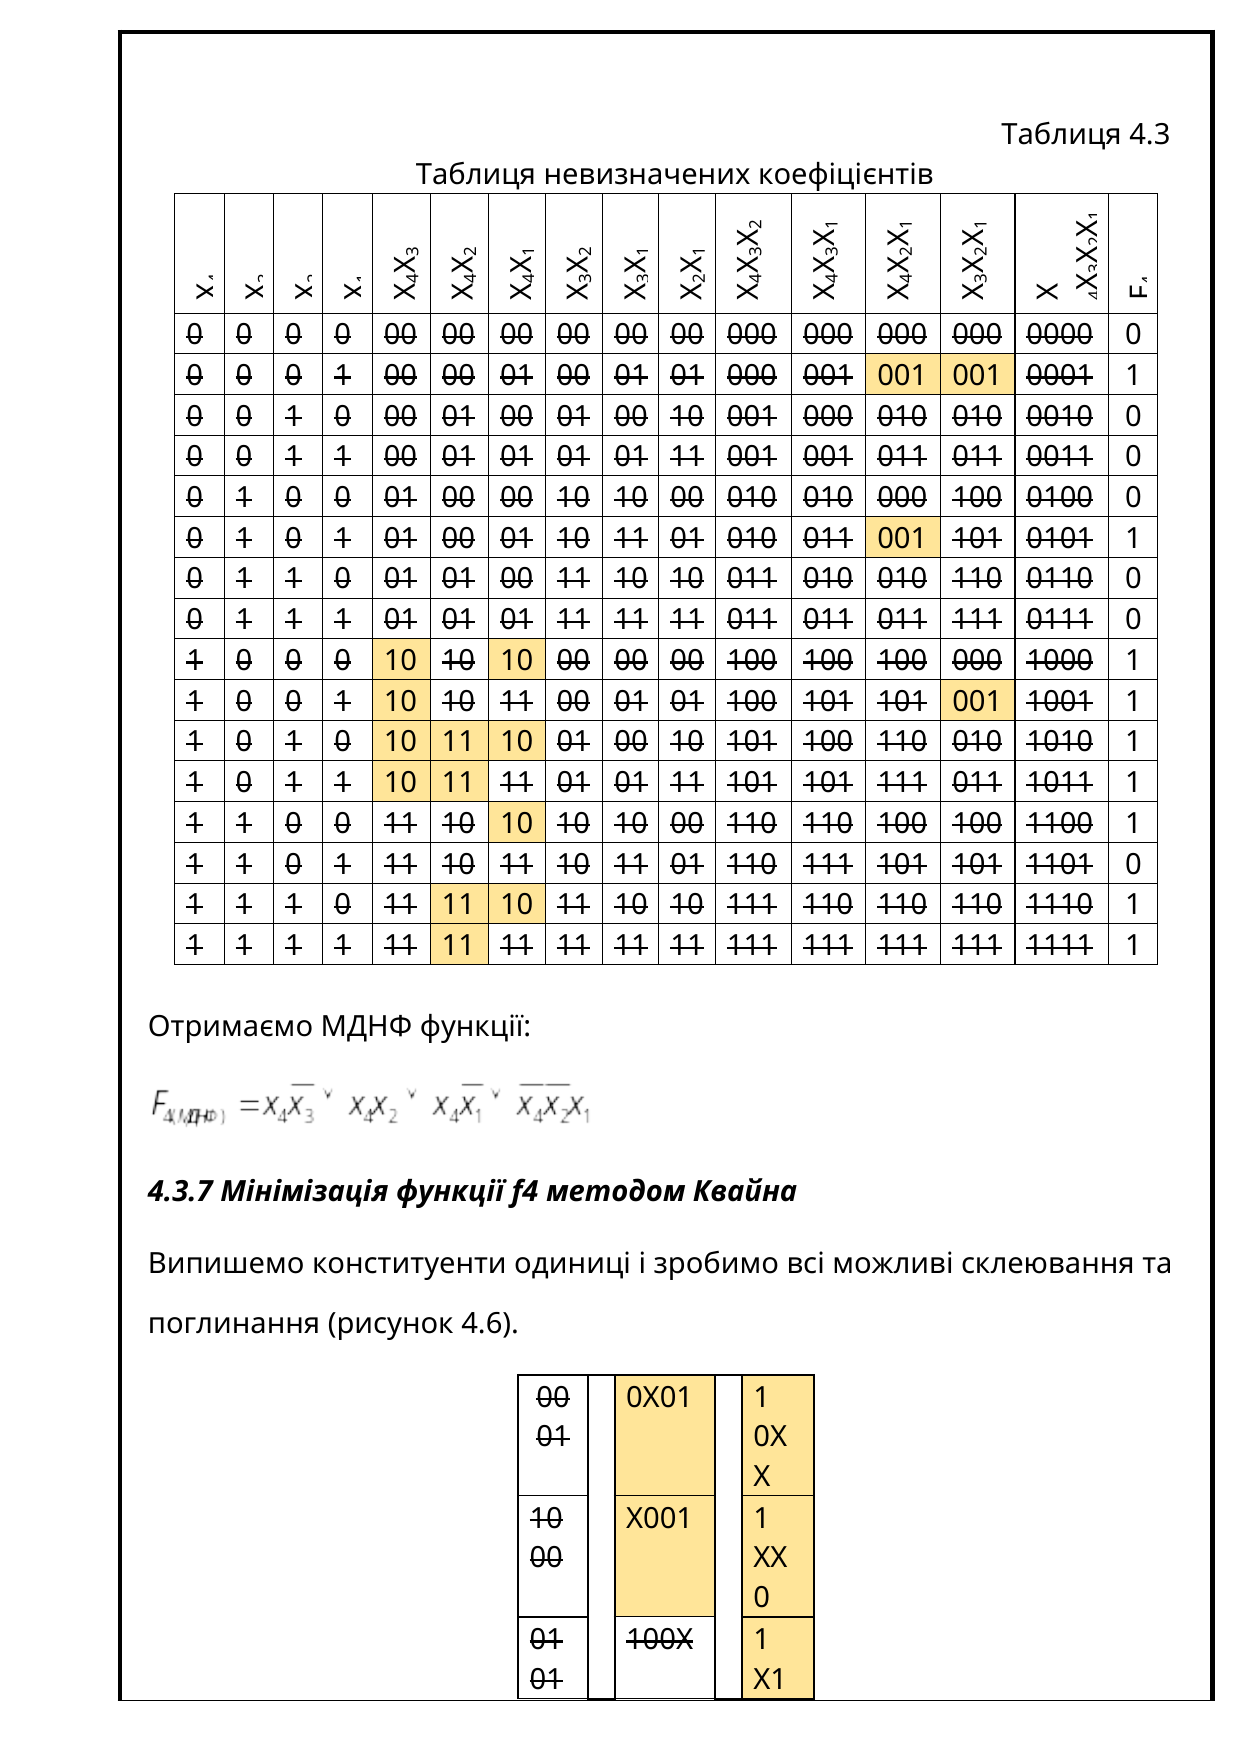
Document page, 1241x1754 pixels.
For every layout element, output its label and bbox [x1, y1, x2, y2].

table_cell [122, 34, 1210, 1700]
